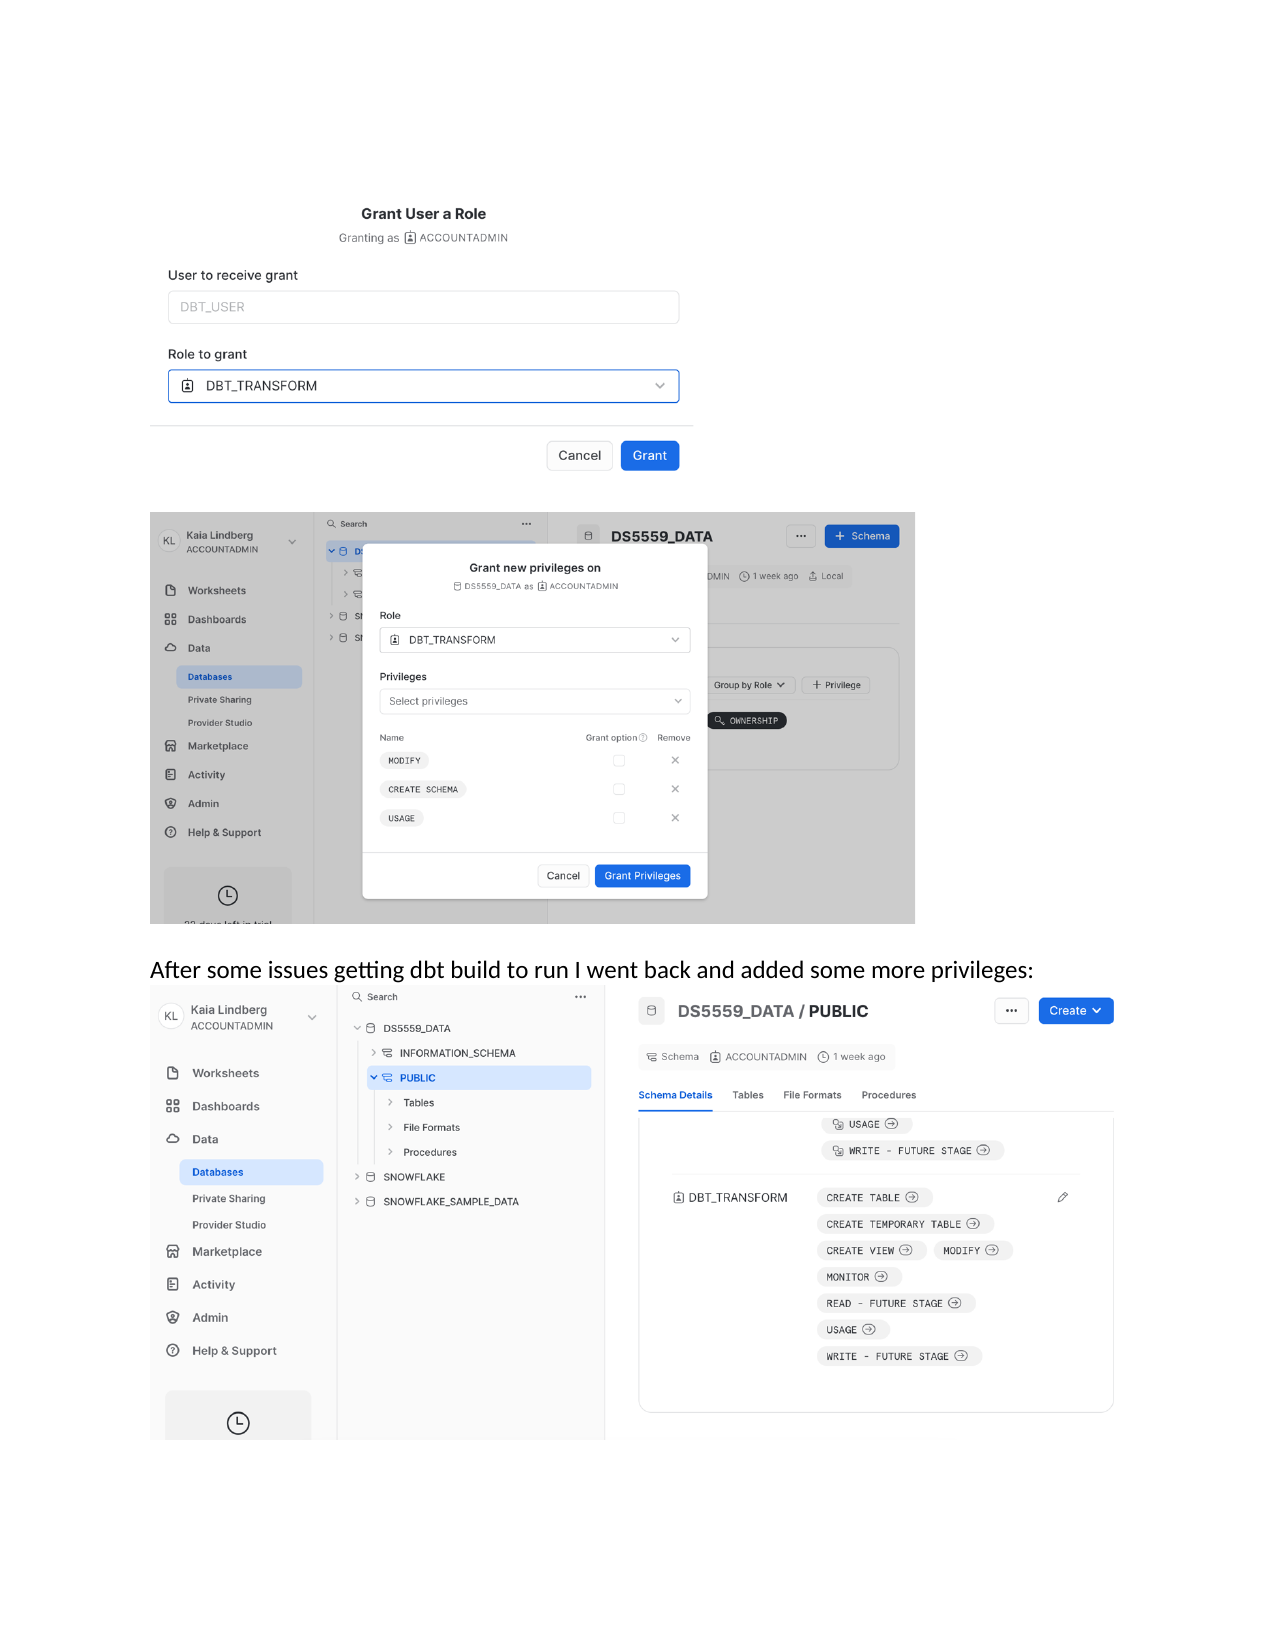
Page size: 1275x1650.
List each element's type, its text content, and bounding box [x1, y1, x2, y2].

picture [150, 180, 694, 483]
picture [150, 512, 916, 924]
text After some issues getting dbt build to run I went back and added some more privileges: [150, 954, 1125, 985]
picture [150, 985, 1125, 1440]
